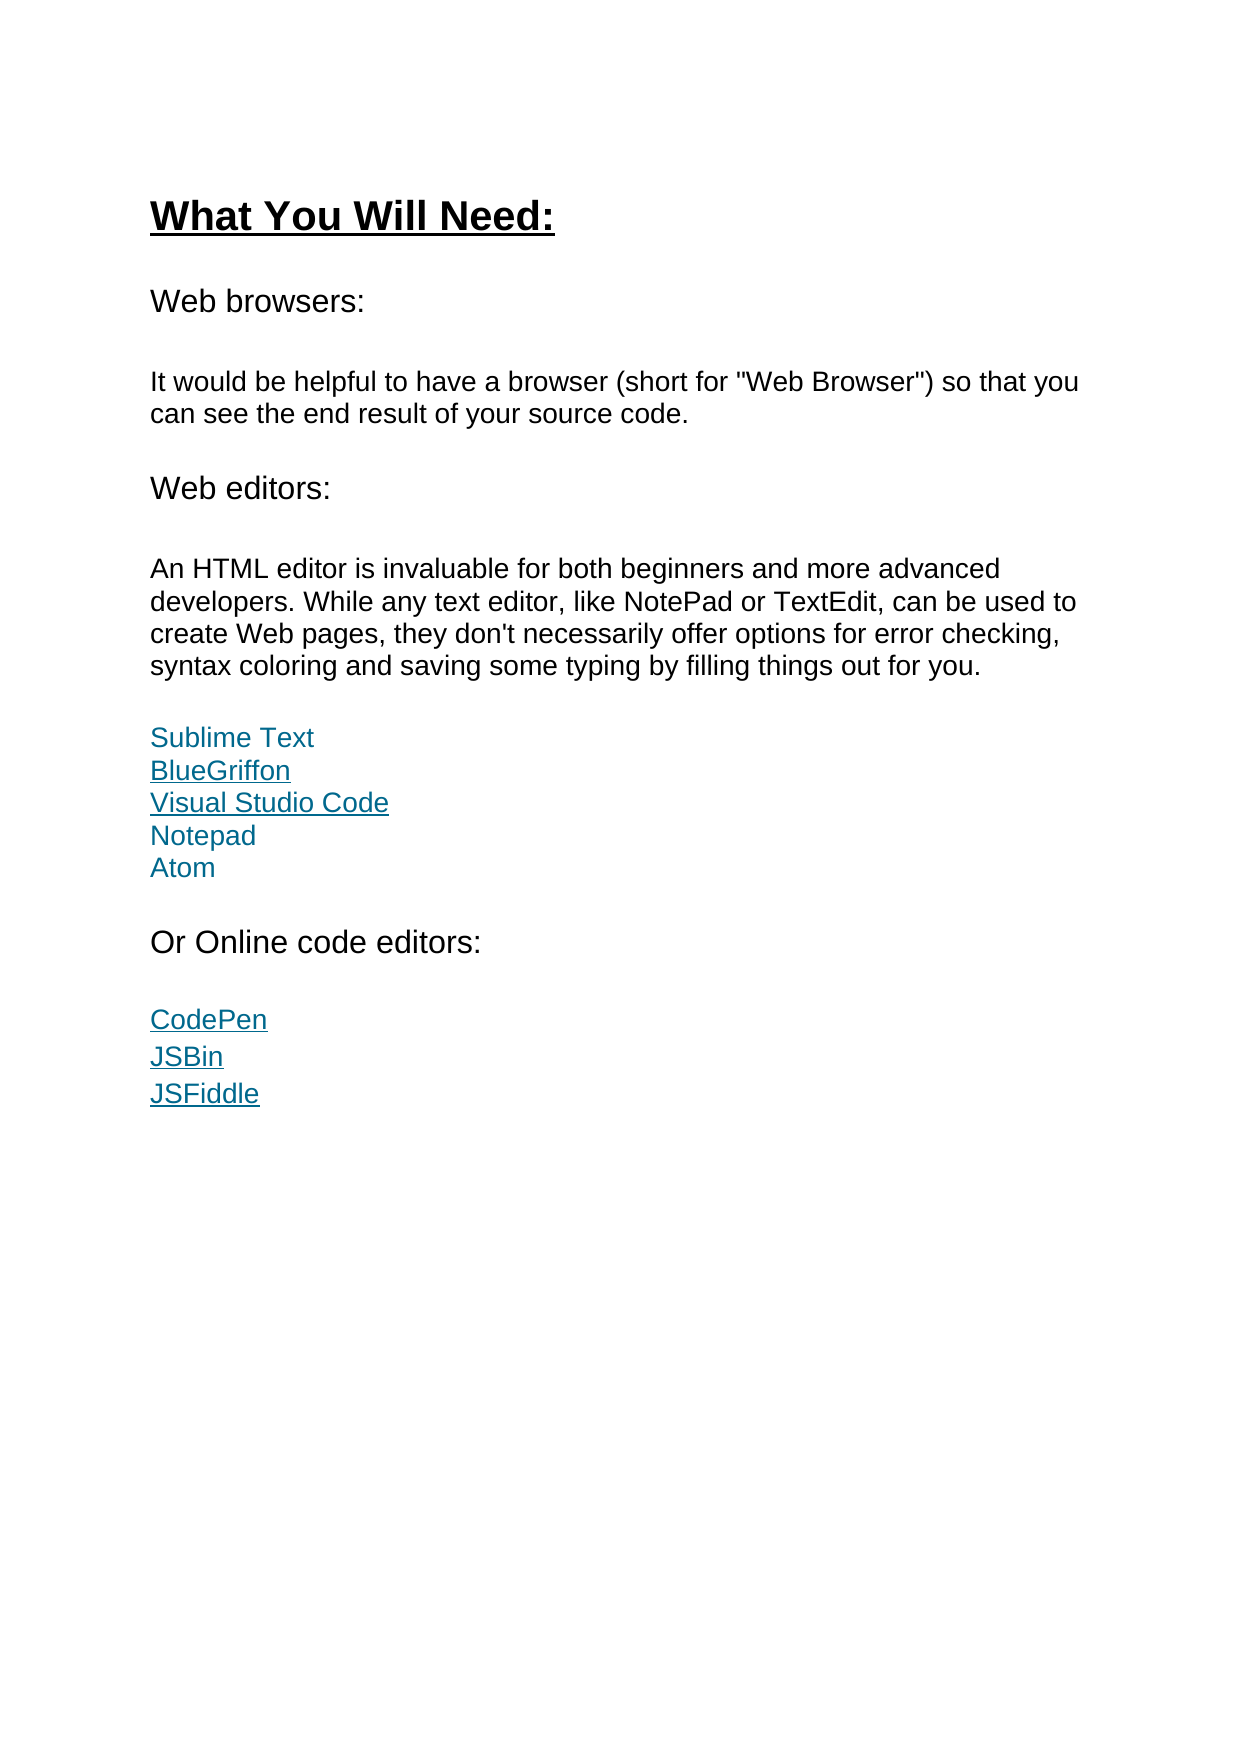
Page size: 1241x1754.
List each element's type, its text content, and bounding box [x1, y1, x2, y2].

subtitle What You Will Need: [150, 192, 1090, 239]
subtitle Or Online code editors: [150, 923, 1090, 960]
subtitle Web editors: [150, 469, 1090, 506]
text CodePen JSBin JSFiddle [150, 1003, 1090, 1109]
text Sublime Text BlueGriffon Visual Studio Code Notepad Atom [150, 721, 1090, 883]
subtitle Web browsers: [150, 282, 1090, 319]
text It would be helpful to have a browser (short for "Web Browser") so that you can see the end result of your source code. [150, 365, 1090, 430]
text An HTML editor is invaluable for both beginners and more advanced developers. While any text editor, like NotePad or TextEdit, can be used to create Web pages, they don't necessarily offer options for error checking, syntax coloring and saving some typing by filling things out for you. [150, 552, 1090, 682]
